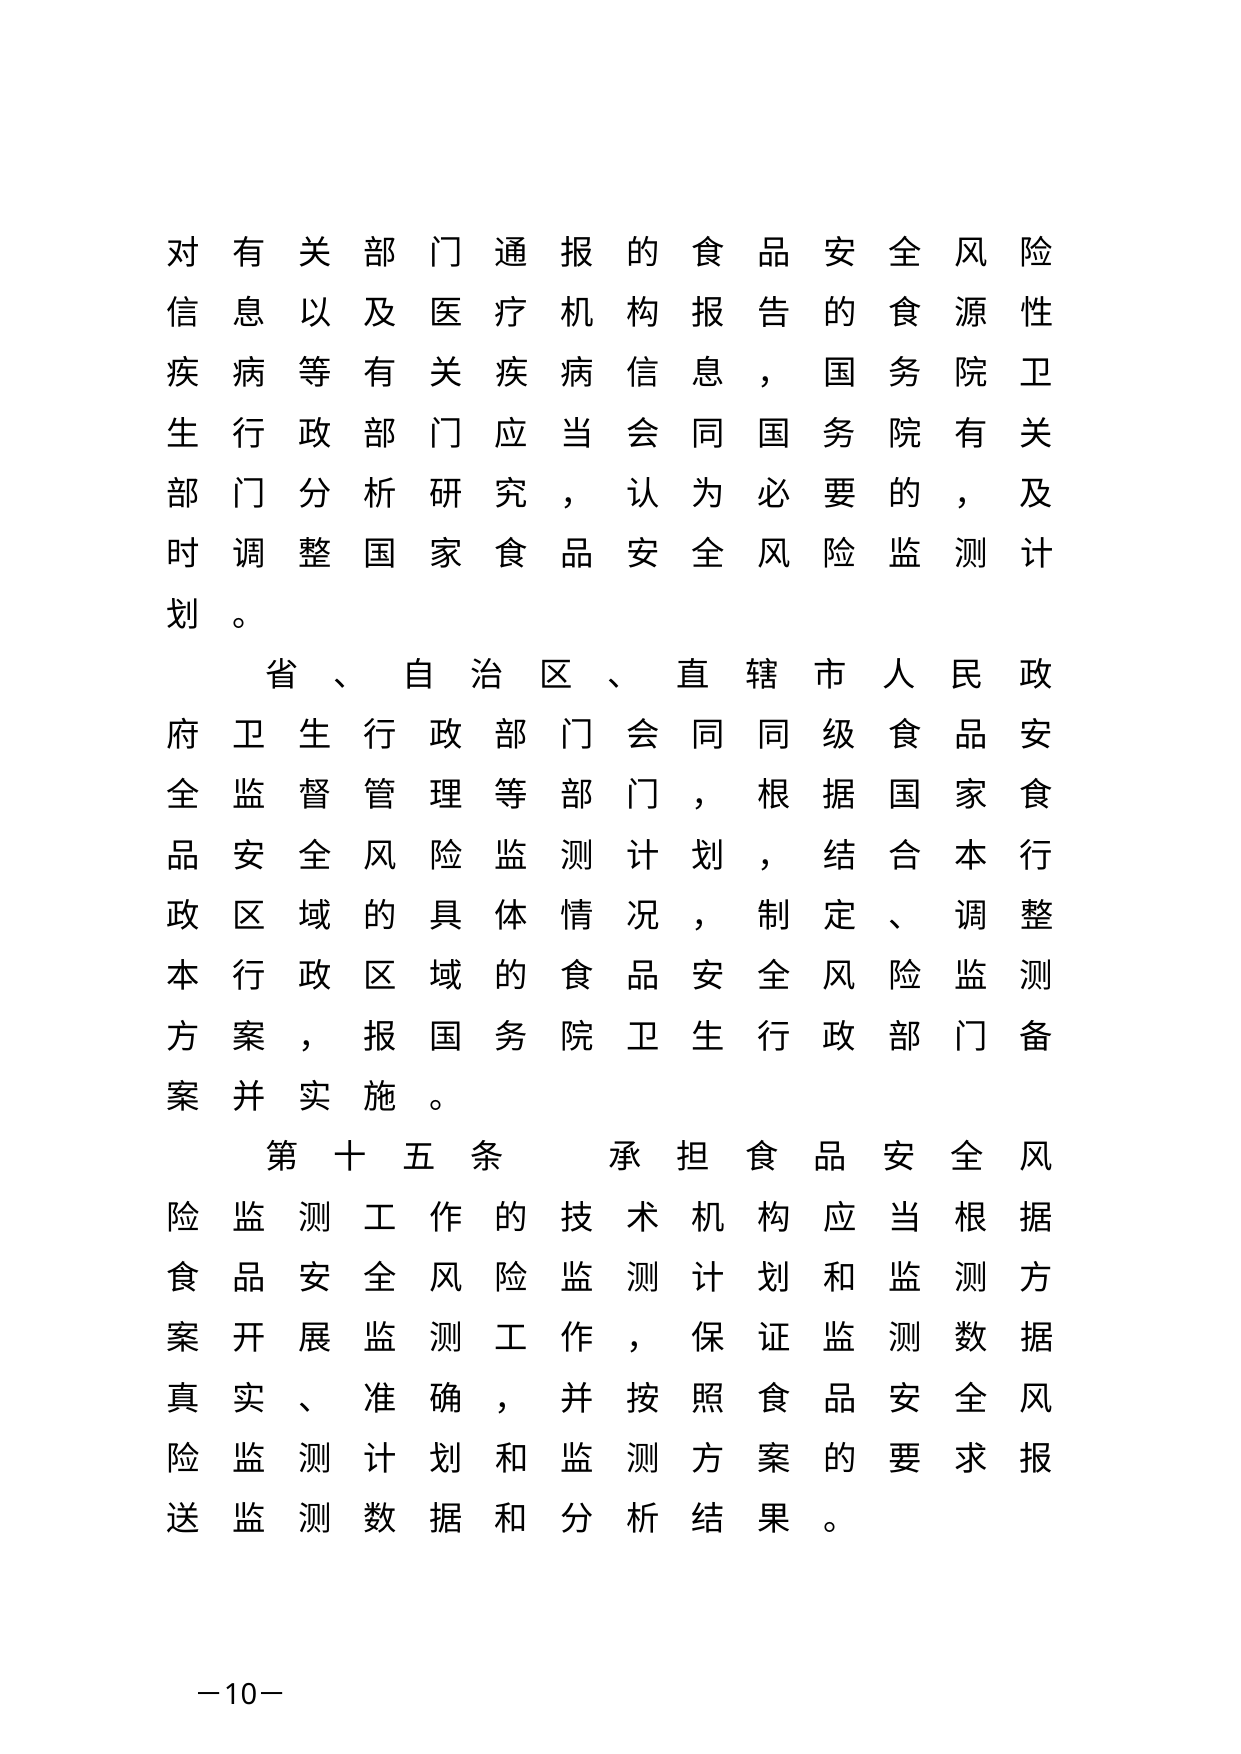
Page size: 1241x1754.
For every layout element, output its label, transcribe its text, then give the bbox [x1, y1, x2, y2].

text 省、自治区、直辖市人民政府卫生行政部门会同同级食品安全监督管理等部门，根据国家食品安全风险监测计划，结合本行政区域的具体情况，制定、调整本行政区域的食品安全风险监测方案，报国务院卫生行政部门备案并实施。 [167, 642, 1085, 1124]
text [167, 219, 1085, 642]
text 第十五条 承担食品安全风险监测工作的技术机构应当根据食品安全风险监测计划和监测方案开展监测工作，保证监测数据真实、准确，并按照食品安全风险监测计划和监测方案的要求报送监测数据和分析结果。 [167, 1124, 1085, 1546]
